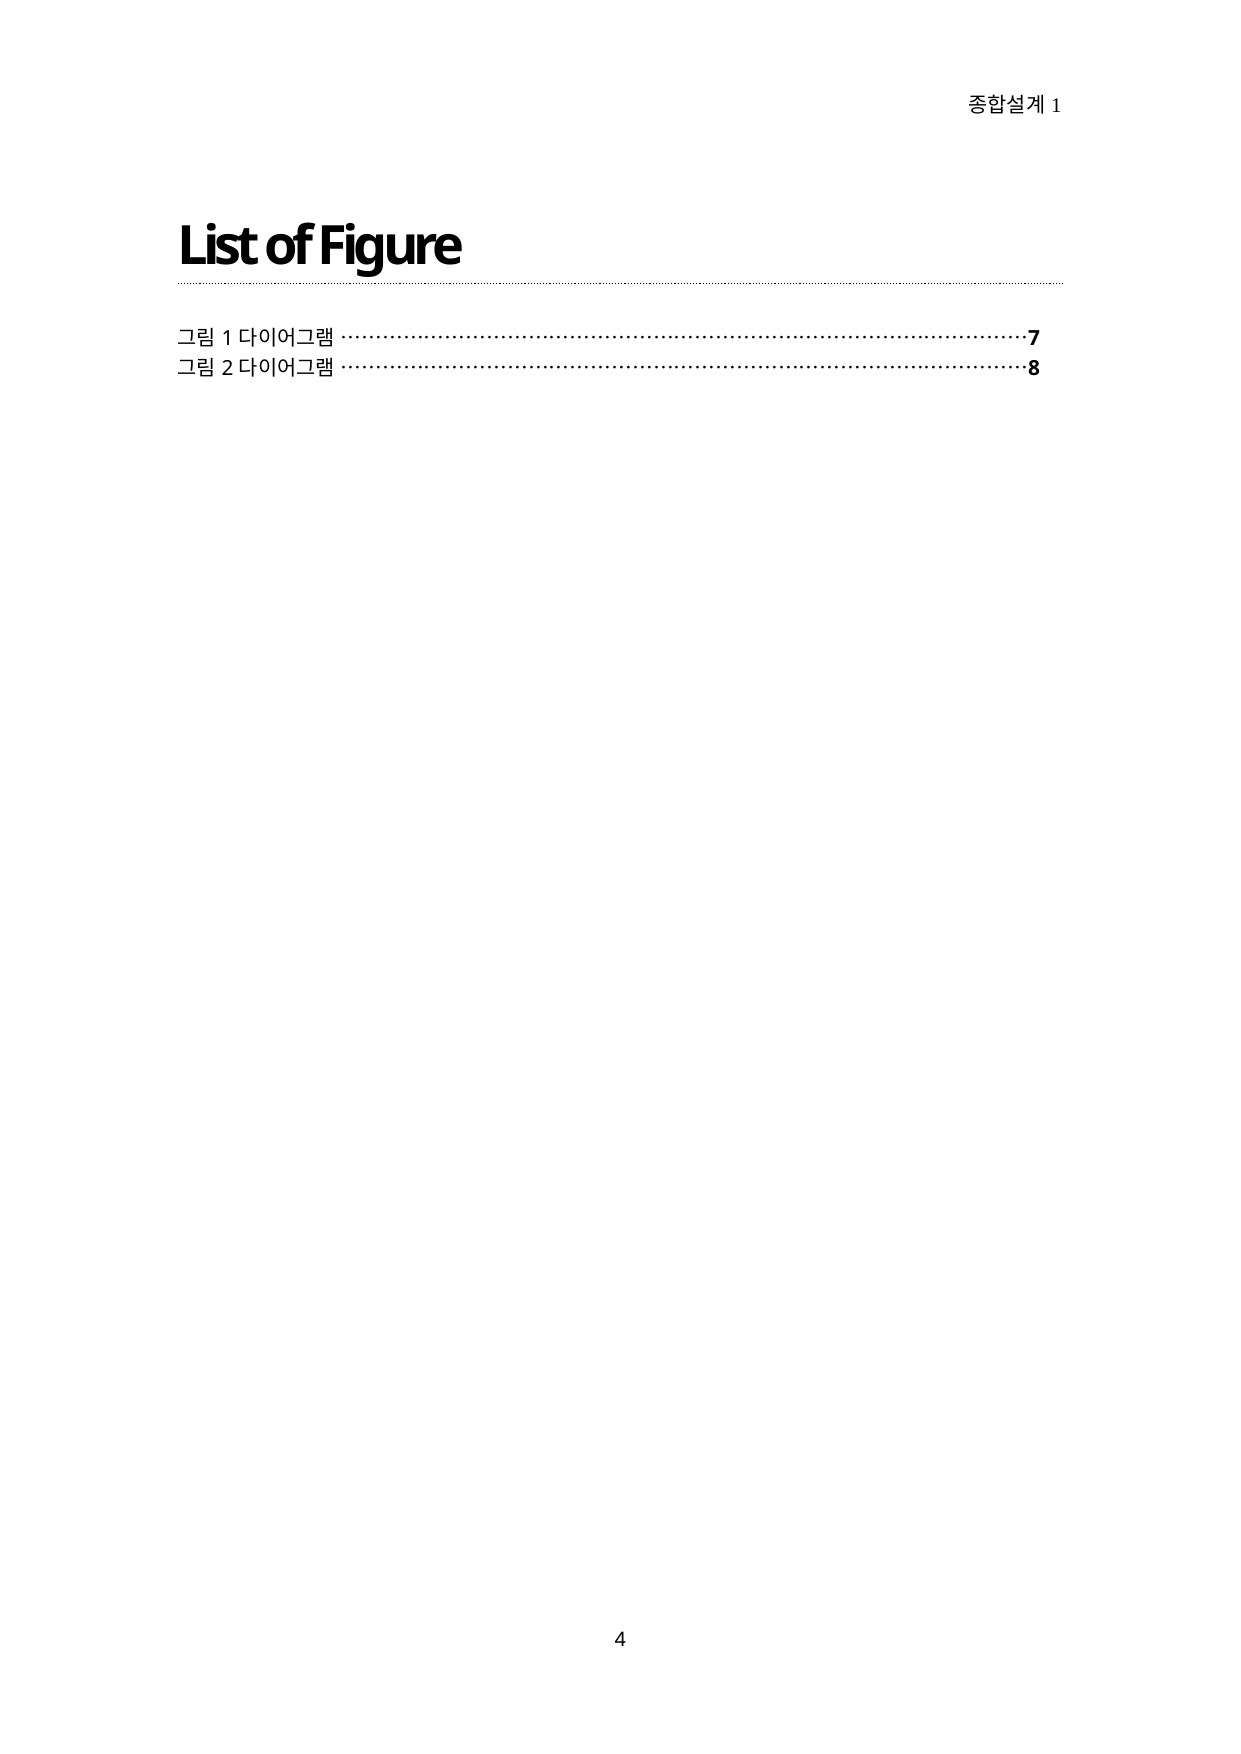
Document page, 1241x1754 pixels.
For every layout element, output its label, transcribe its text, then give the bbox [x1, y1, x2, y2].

text 그림 1 다이어그램 ………………………………………………………………………………………7 [177, 321, 1063, 351]
text List of Figure [177, 207, 1063, 284]
text 그림 2 다이어그램 ………………………………………………………………………………………8 [177, 351, 1063, 382]
